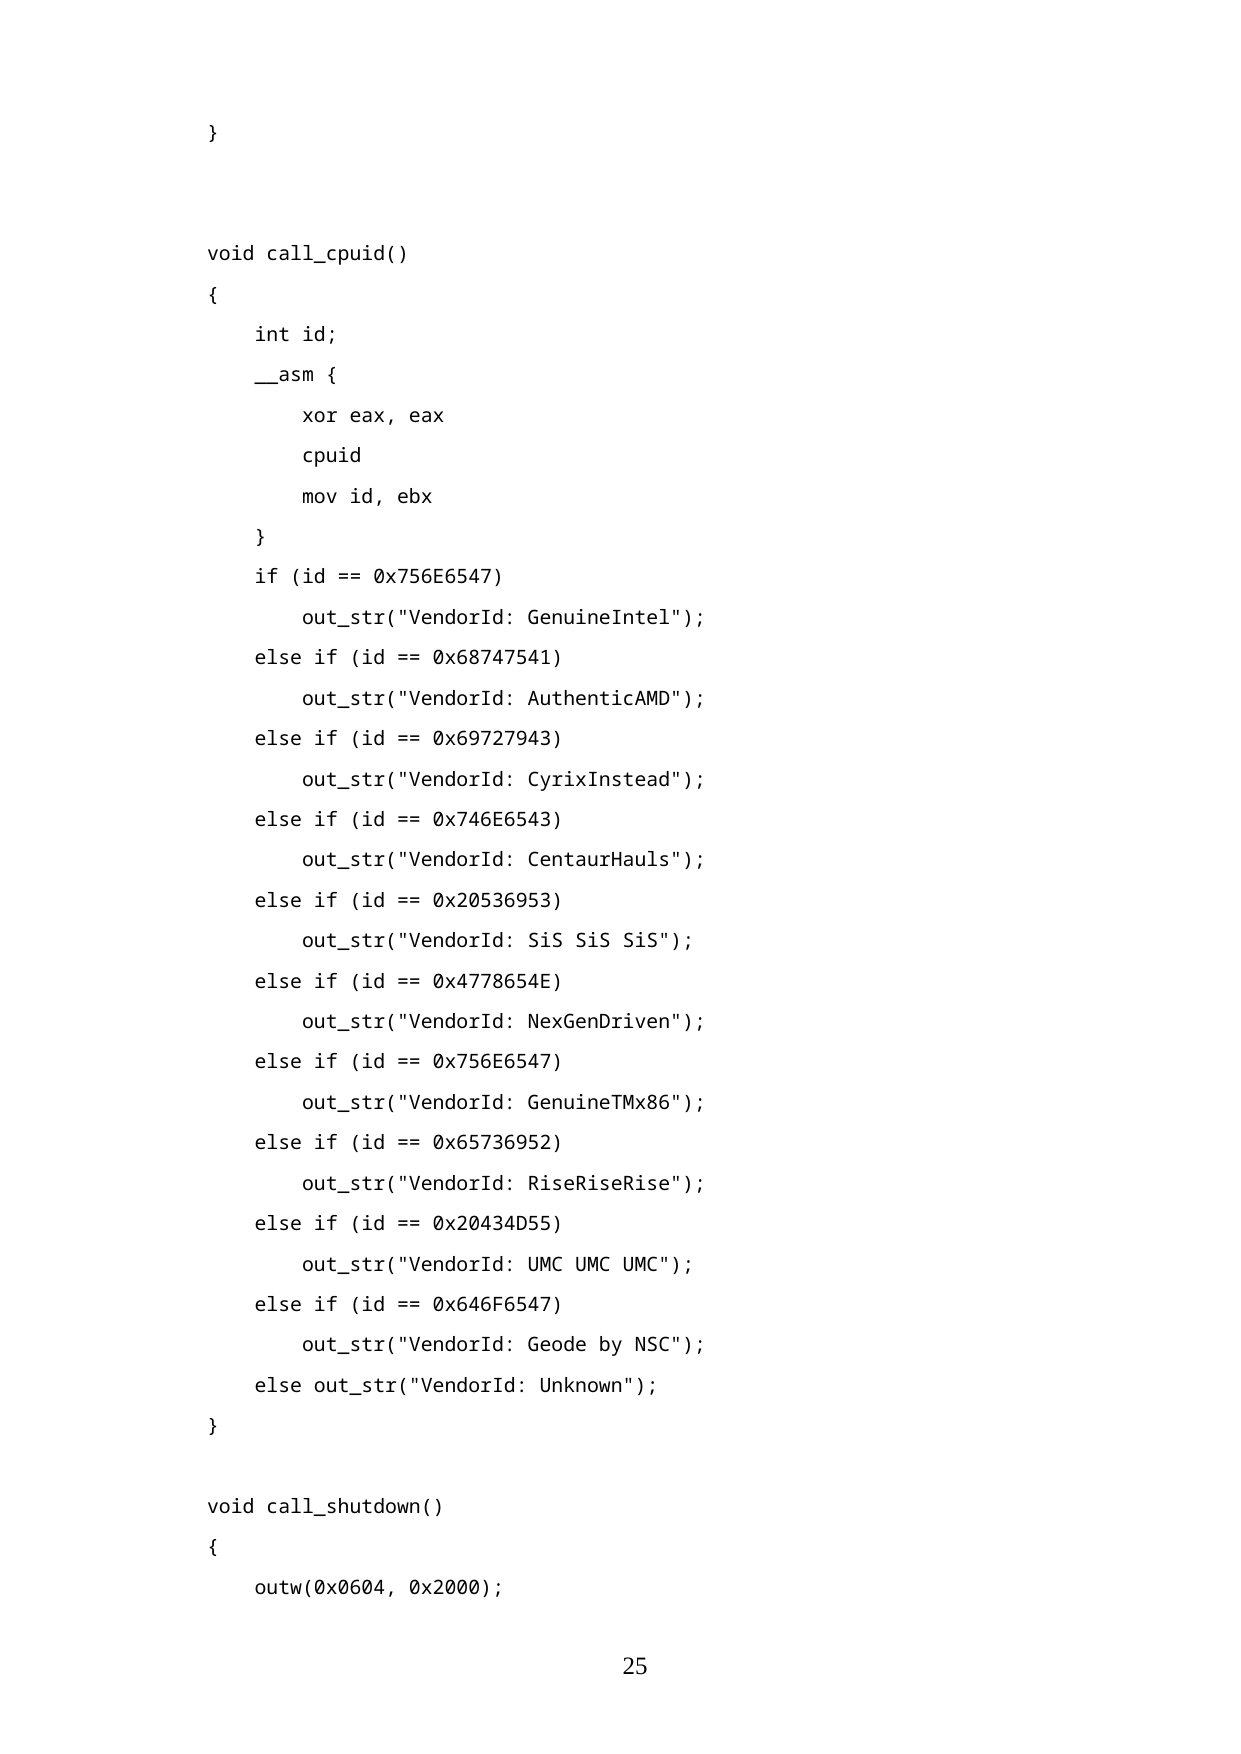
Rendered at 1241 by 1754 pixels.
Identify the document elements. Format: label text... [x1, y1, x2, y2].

text out_str("VendorId: SiS SiS SiS"); [118, 926, 1152, 953]
text outw(0x0604, 0x2000); [118, 1573, 1152, 1600]
text else if (id == 0x646F6547) [118, 1290, 1152, 1317]
text { [118, 1533, 1152, 1560]
text out_str("VendorId: CentaurHauls"); [118, 846, 1152, 873]
text else if (id == 0x65736952) [118, 1128, 1152, 1156]
text else if (id == 0x746E6543) [118, 805, 1152, 832]
text out_str("VendorId: Geode by NSC"); [118, 1331, 1152, 1358]
text else if (id == 0x4778654E) [118, 967, 1152, 994]
text else if (id == 0x20434D55) [118, 1209, 1152, 1236]
text if (id == 0x756E6547) [118, 563, 1152, 590]
text void call_cpuid() [118, 239, 1152, 266]
text cpuid [118, 441, 1152, 468]
text } [118, 522, 1152, 549]
text out_str("VendorId: GenuineTMx86"); [118, 1088, 1152, 1115]
text else out_str("VendorId: Unknown"); [118, 1371, 1152, 1398]
text out_str("VendorId: RiseRiseRise"); [118, 1169, 1152, 1196]
text out_str("VendorId: NexGenDriven"); [118, 1007, 1152, 1034]
text } [118, 118, 1152, 145]
text else if (id == 0x69727943) [118, 724, 1152, 751]
text { [118, 280, 1152, 307]
text out_str("VendorId: AuthenticAMD"); [118, 684, 1152, 711]
text } [118, 1411, 1152, 1438]
text out_str("VendorId: UMC UMC UMC"); [118, 1250, 1152, 1277]
text void call_shutdown() [118, 1492, 1152, 1519]
text else if (id == 0x756E6547) [118, 1048, 1152, 1075]
text else if (id == 0x68747541) [118, 643, 1152, 671]
text out_str("VendorId: GenuineIntel"); [118, 603, 1152, 630]
text else if (id == 0x20536953) [118, 886, 1152, 913]
text xor eax, eax [118, 401, 1152, 428]
text __asm { [118, 361, 1152, 388]
text mov id, ebx [118, 482, 1152, 509]
text int id; [118, 320, 1152, 347]
text out_str("VendorId: CyrixInstead"); [118, 765, 1152, 792]
